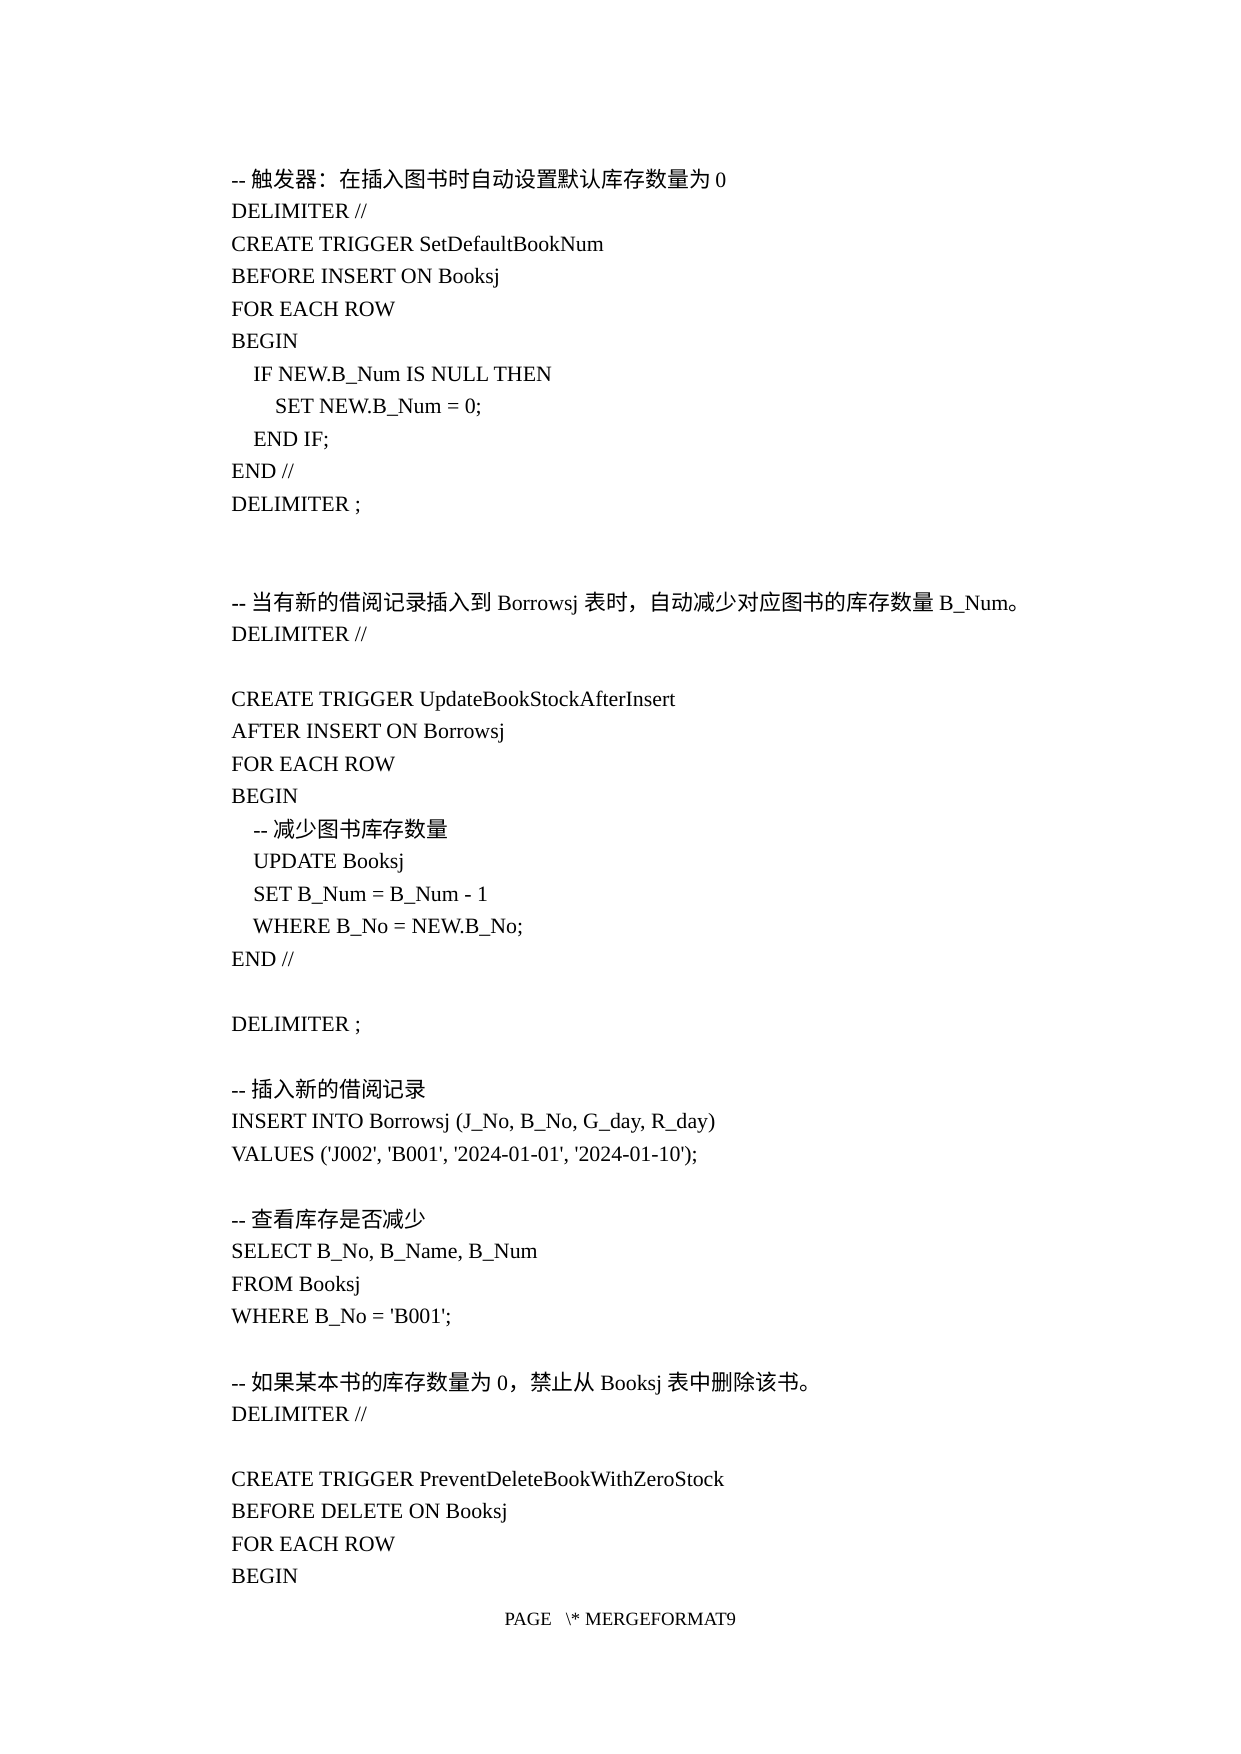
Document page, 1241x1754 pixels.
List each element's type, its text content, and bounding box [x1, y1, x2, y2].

text FOR EACH ROW [187, 292, 1053, 324]
text -- 查看库存是否减少 [187, 1202, 1053, 1234]
text DELIMITER // [187, 194, 1053, 227]
text DELIMITER // [187, 617, 1053, 649]
text IF NEW.B_Num IS NULL THEN [187, 357, 1053, 389]
text CREATE TRIGGER SetDefaultBookNum [187, 227, 1053, 259]
text BEGIN [187, 779, 1053, 812]
text CREATE TRIGGER PreventDeleteBookWithZeroStock [187, 1462, 1053, 1494]
text CREATE TRIGGER UpdateBookStockAfterInsert [187, 682, 1053, 714]
text DELIMITER // [187, 1397, 1053, 1429]
text FOR EACH ROW [187, 747, 1053, 779]
text FOR EACH ROW [187, 1527, 1053, 1559]
text DELIMITER ; [187, 1007, 1053, 1039]
text -- 减少图书库存数量 [187, 812, 1053, 844]
text WHERE B_No = NEW.B_No; [187, 909, 1053, 942]
text AFTER INSERT ON Borrowsj [187, 714, 1053, 747]
text -- 插入新的借阅记录 [187, 1072, 1053, 1104]
text -- 触发器：在插入图书时自动设置默认库存数量为0 [187, 162, 1053, 194]
text VALUES ('J002', 'B001', '2024-01-01', '2024-01-10'); [187, 1137, 1053, 1169]
text BEGIN [187, 324, 1053, 357]
text -- 如果某本书的库存数量为 0，禁止从 Booksj 表中删除该书。 [187, 1364, 1053, 1397]
text BEGIN [187, 1559, 1053, 1592]
text END // [187, 454, 1053, 487]
text INSERT INTO Borrowsj (J_No, B_No, G_day, R_day) [187, 1104, 1053, 1137]
text WHERE B_No = 'B001'; [187, 1299, 1053, 1332]
text SELECT B_No, B_Name, B_Num [187, 1234, 1053, 1267]
text SET B_Num = B_Num - 1 [187, 877, 1053, 909]
text END IF; [187, 422, 1053, 454]
text END // [187, 942, 1053, 974]
text -- 当有新的借阅记录插入到 Borrowsj 表时，自动减少对应图书的库存数量 B_Num。 [187, 584, 1053, 617]
text SET NEW.B_Num = 0; [187, 389, 1053, 422]
text DELIMITER ; [187, 487, 1053, 519]
text FROM Booksj [187, 1267, 1053, 1299]
text BEFORE DELETE ON Booksj [187, 1494, 1053, 1527]
text BEFORE INSERT ON Booksj [187, 259, 1053, 292]
text UPDATE Booksj [187, 844, 1053, 877]
